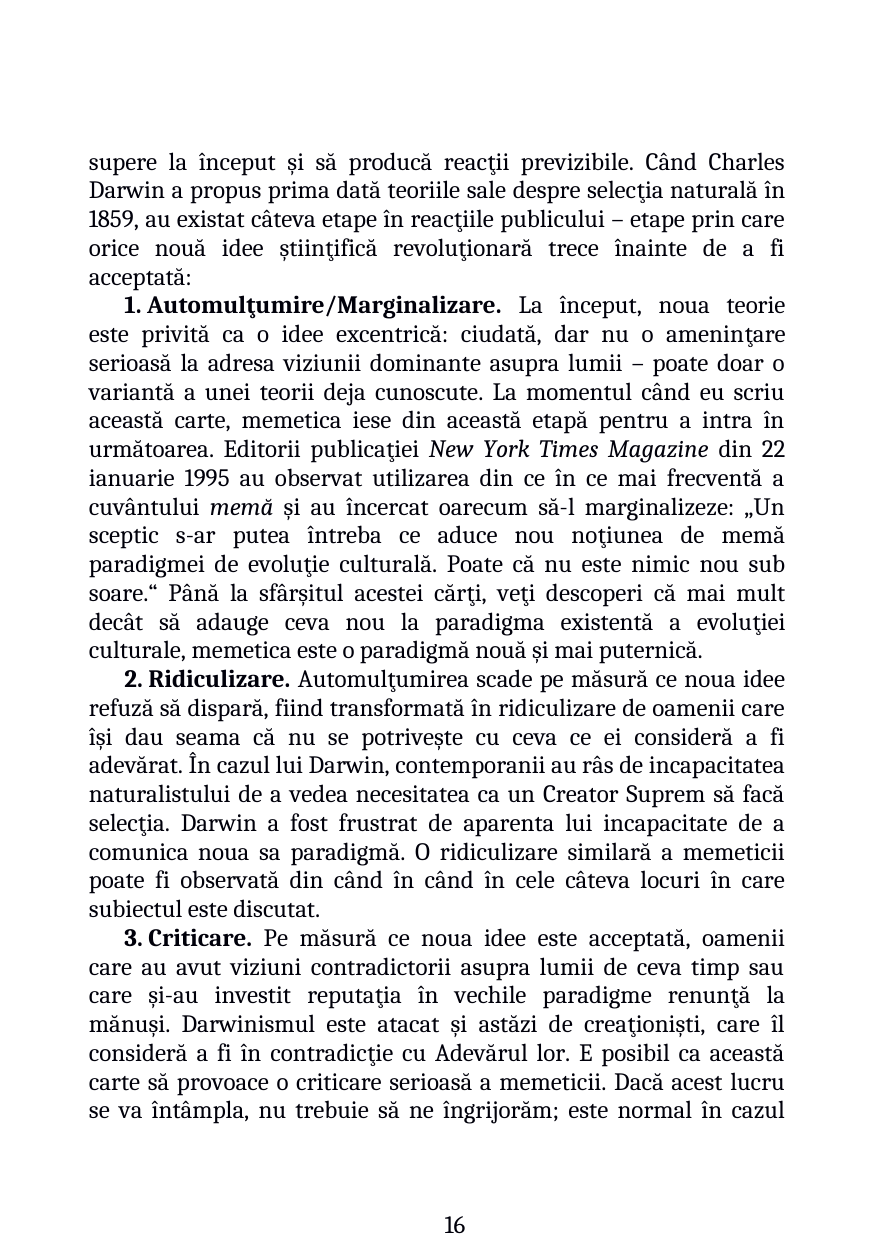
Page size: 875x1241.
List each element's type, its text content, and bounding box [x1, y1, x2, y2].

text 1. Automulţumire/Marginalizare. La început, noua teorie este privită ca o idee excentrică: ciudată, dar nu o ameninţare serioasă la adresa viziunii dominante asupra lumii – poate doar o variantă a unei teorii deja cunoscute. La momentul când eu scriu această carte, memetica iese din această etapă pentru a intra în următoarea. Editorii publicaţiei New York Times Magazine din 22 ianuarie 1995 au observat utilizarea din ce în ce mai frecventă a cuvântului memă şi au încercat oarecum să-l marginalizeze: „Un sceptic s-ar putea întreba ce aduce nou noţiunea de memă paradigmei de evoluţie culturală. Poate că nu este nimic nou sub soare.“ Până la sfârşitul acestei cărţi, veţi descoperi că mai mult decât să adauge ceva nou la paradigma existentă a evoluţiei culturale, memetica este o paradigmă nouă şi mai puternică. [89, 291, 785, 665]
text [89, 924, 785, 1125]
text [89, 147, 785, 291]
text 2. Ridiculizare. Automulţumirea scade pe măsură ce noua idee refuză să dispară, fiind transformată în ridiculizare de oamenii care îşi dau seama că nu se potriveşte cu ceva ce ei consideră a fi adevărat. În cazul lui Darwin, contemporanii au râs de incapacitatea naturalistului de a vedea necesitatea ca un Creator Suprem să facă selecţia. Darwin a fost frustrat de aparenta lui incapacitate de a comunica noua sa paradigmă. O ridiculizare similară a memeticii poate fi observată din când în când în cele câteva locuri în care subiectul este discutat. [89, 665, 785, 924]
